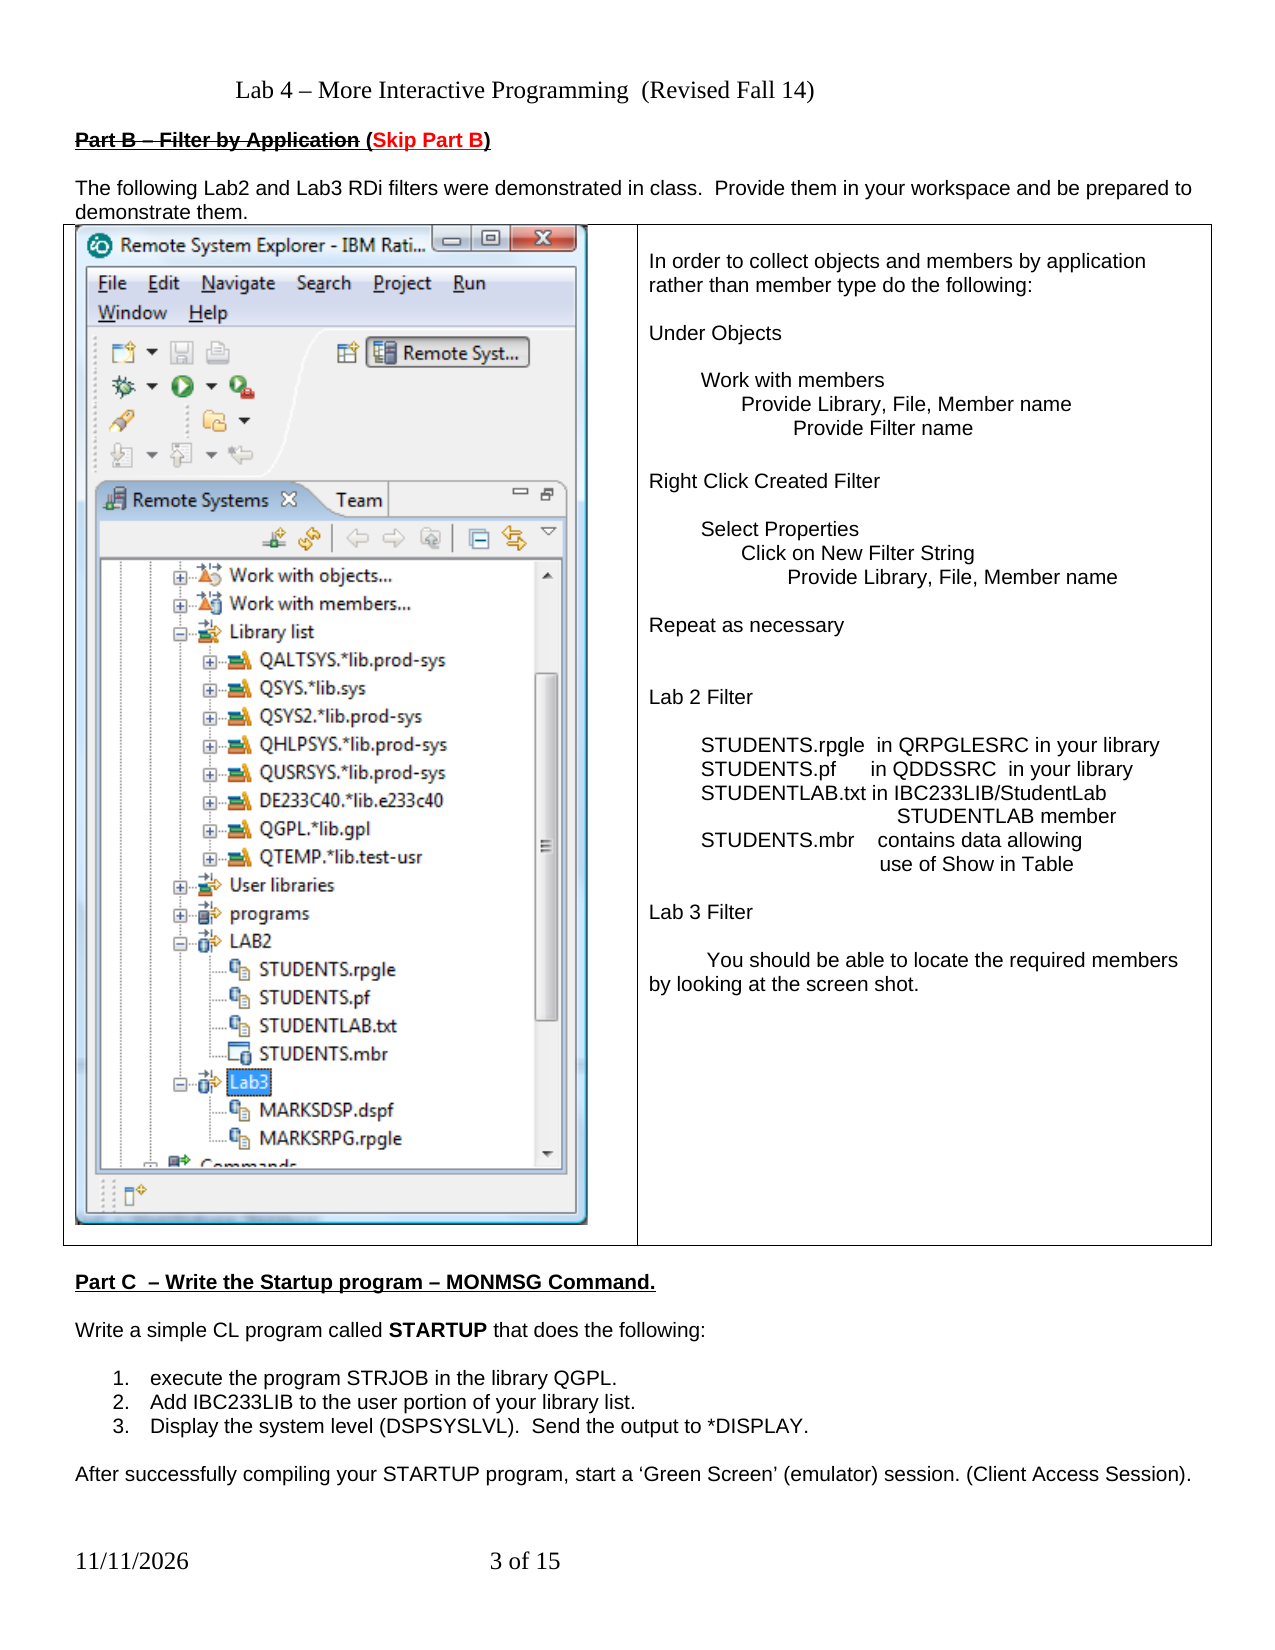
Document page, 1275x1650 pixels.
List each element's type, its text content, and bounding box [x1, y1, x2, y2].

list execute the program STRJOB in the library QGPL. [112, 1366, 1200, 1390]
list Add IBC233LIB to the user portion of your library list. [112, 1390, 1200, 1414]
table_header [64, 225, 637, 1245]
picture [75, 224, 588, 1225]
text The following Lab2 and Lab3 RDi filters were demonstrated in class. Provide them in your workspace and be prepared to [75, 176, 1200, 199]
text Part C – Write the Startup program – MONMSG Command. [75, 1270, 1200, 1294]
text Part B – Filter by Application (Skip Part B) [75, 128, 1200, 152]
text Write a simple CL program called STARTUP that does the following: [75, 1318, 1200, 1342]
text After successfully compiling your STARTUP program, start a ‘Green Screen’ (emulator) session. (Client Access Session). [75, 1462, 1200, 1486]
list Display the system level (DSPSYSLVL). Send the output to *DISPLAY. [112, 1414, 1200, 1438]
text demonstrate them. [75, 199, 1200, 223]
table_header In order to collect objects and members by application rather than member type do the following: Under Objects Work with members Provide Library, File, Member name Provide Filter name Right Click Created Filter Select Properties Click on New Filter String Provide Library, File, Member name Repeat as necessary Lab 2 Filter STUDENTS.rpgle in QRPGLESRC in your library STUDENTS.pf in QDDSSRC in your library STUDENTLAB.txt in IBC233LIB/StudentLab STUDENTLAB member STUDENTS.mbr contains data allowing use of Show in Table Lab 3 Filter You should be able to locate the required members by looking at the screen shot. [638, 225, 1211, 1245]
